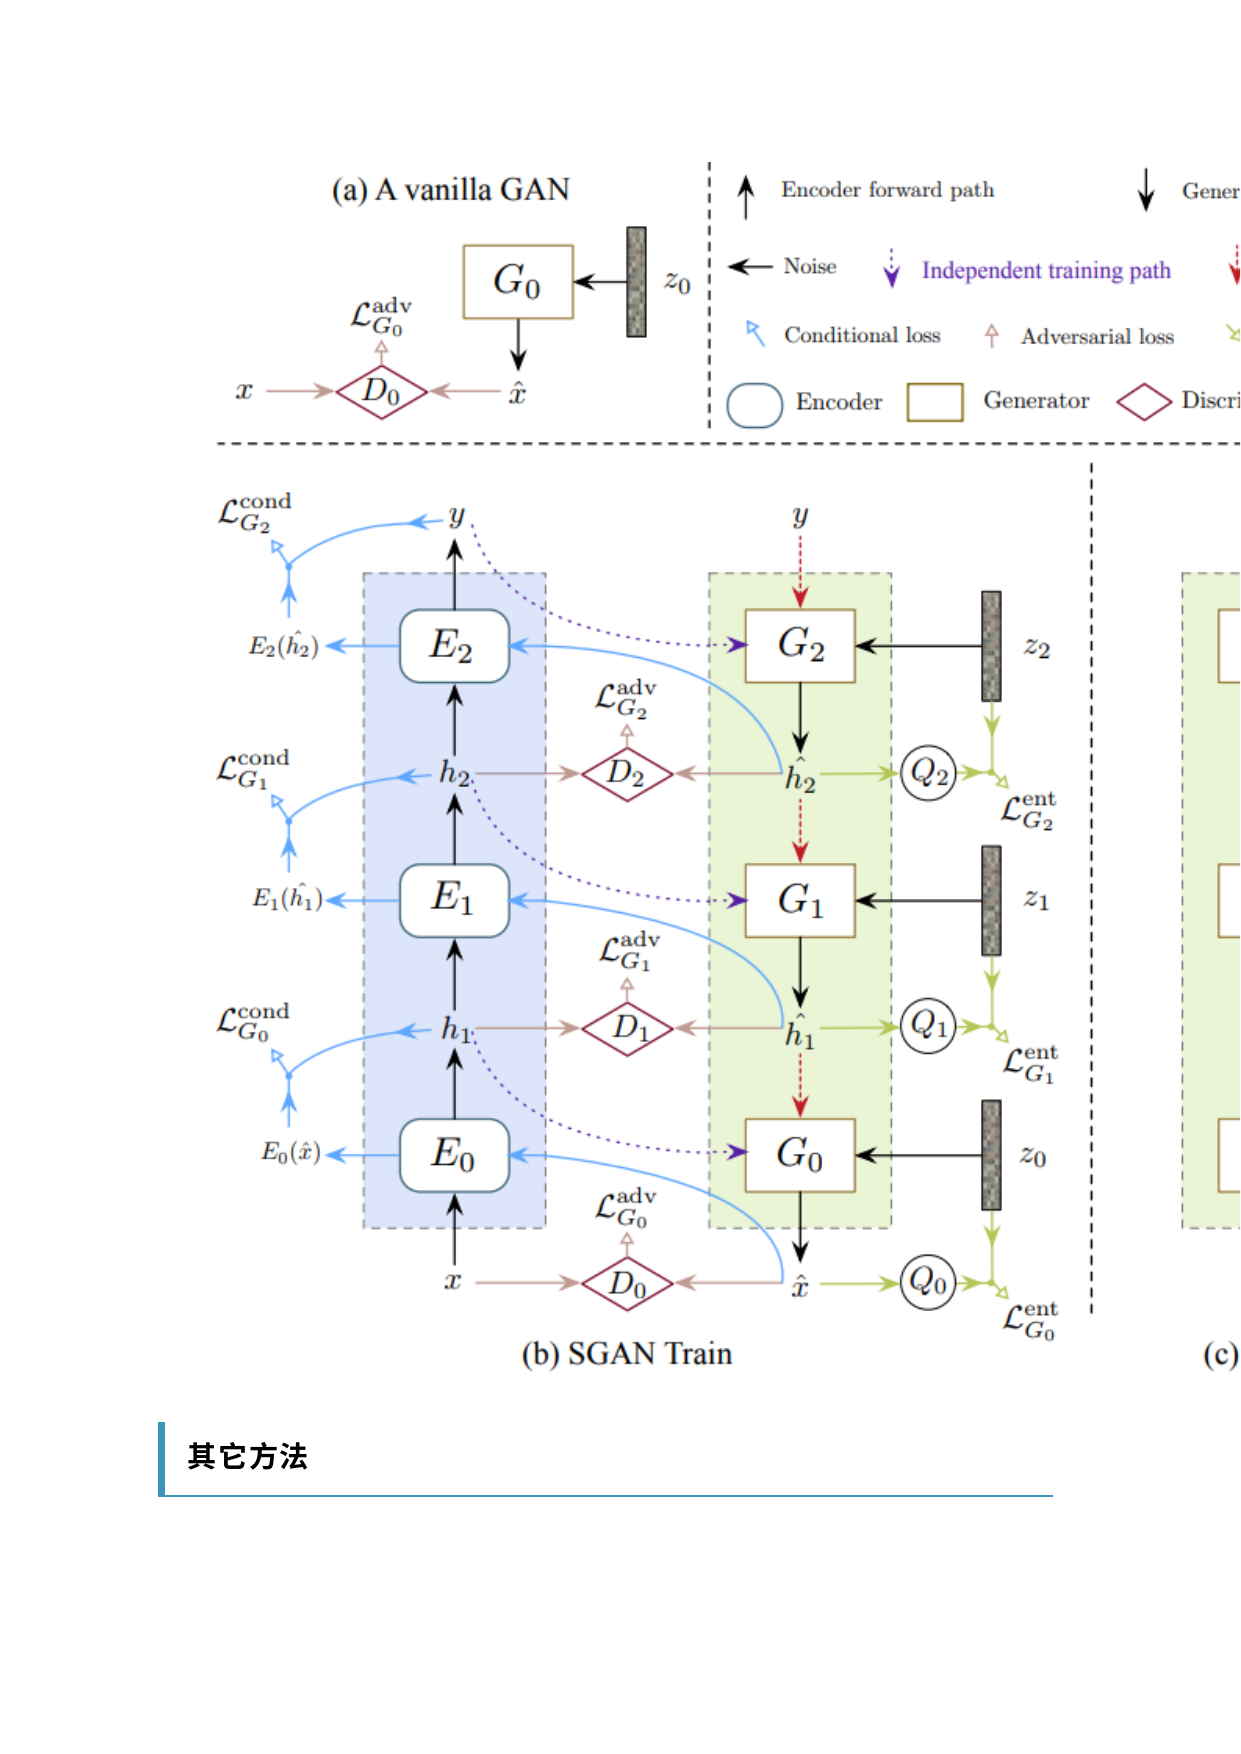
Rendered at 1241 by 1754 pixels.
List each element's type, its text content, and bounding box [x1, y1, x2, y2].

text 其它方法 [165, 1422, 1053, 1495]
picture [187, 162, 1241, 1383]
